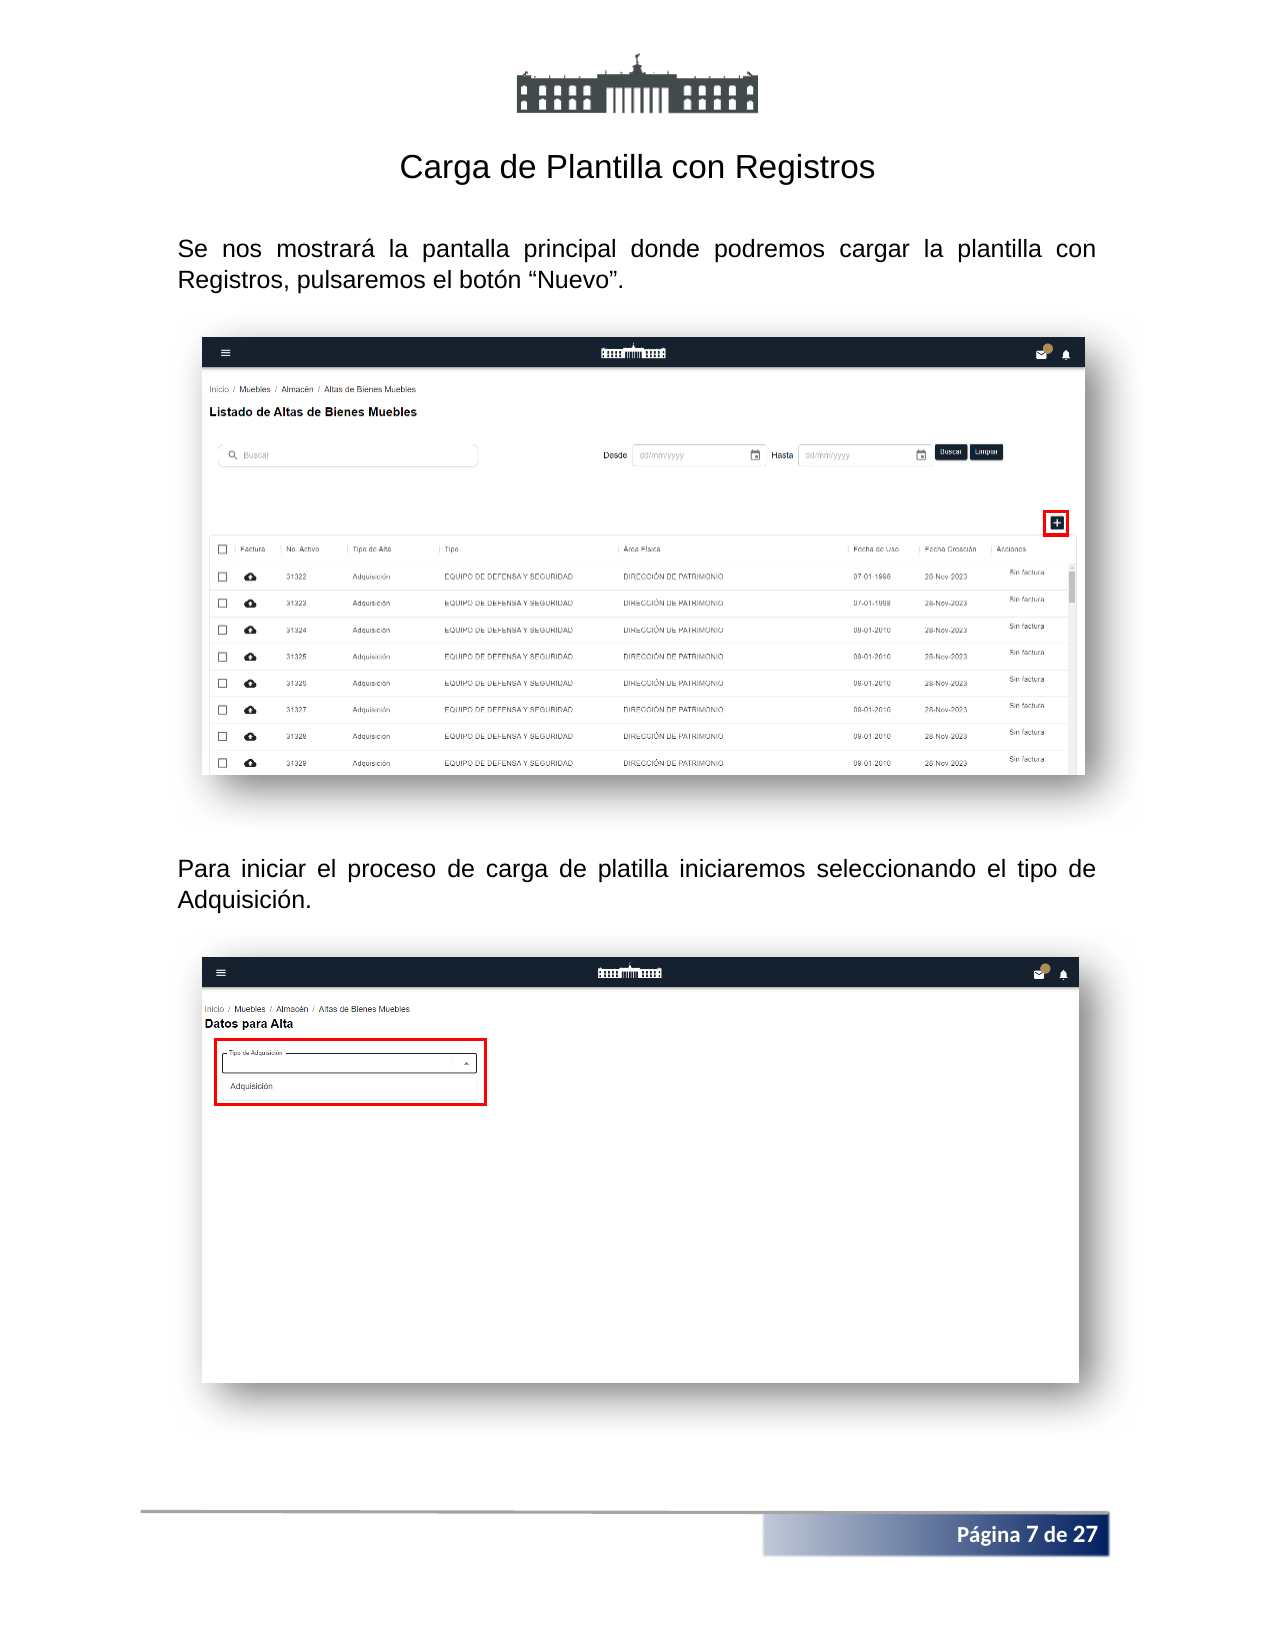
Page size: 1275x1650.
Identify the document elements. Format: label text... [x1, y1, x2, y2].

text Para iniciar el proceso de carga de platilla iniciaremos seleccionando el tipo de Adquisición. [177, 854, 1098, 913]
picture [202, 337, 1085, 775]
text Se nos mostrará la pantalla principal donde podremos cargar la plantilla con Registros, pulsaremos el botón “Nuevo”. [177, 234, 1098, 294]
picture [202, 957, 1079, 1383]
subtitle Carga de Plantilla con Registros [177, 148, 1098, 186]
picture [515, 50, 760, 128]
